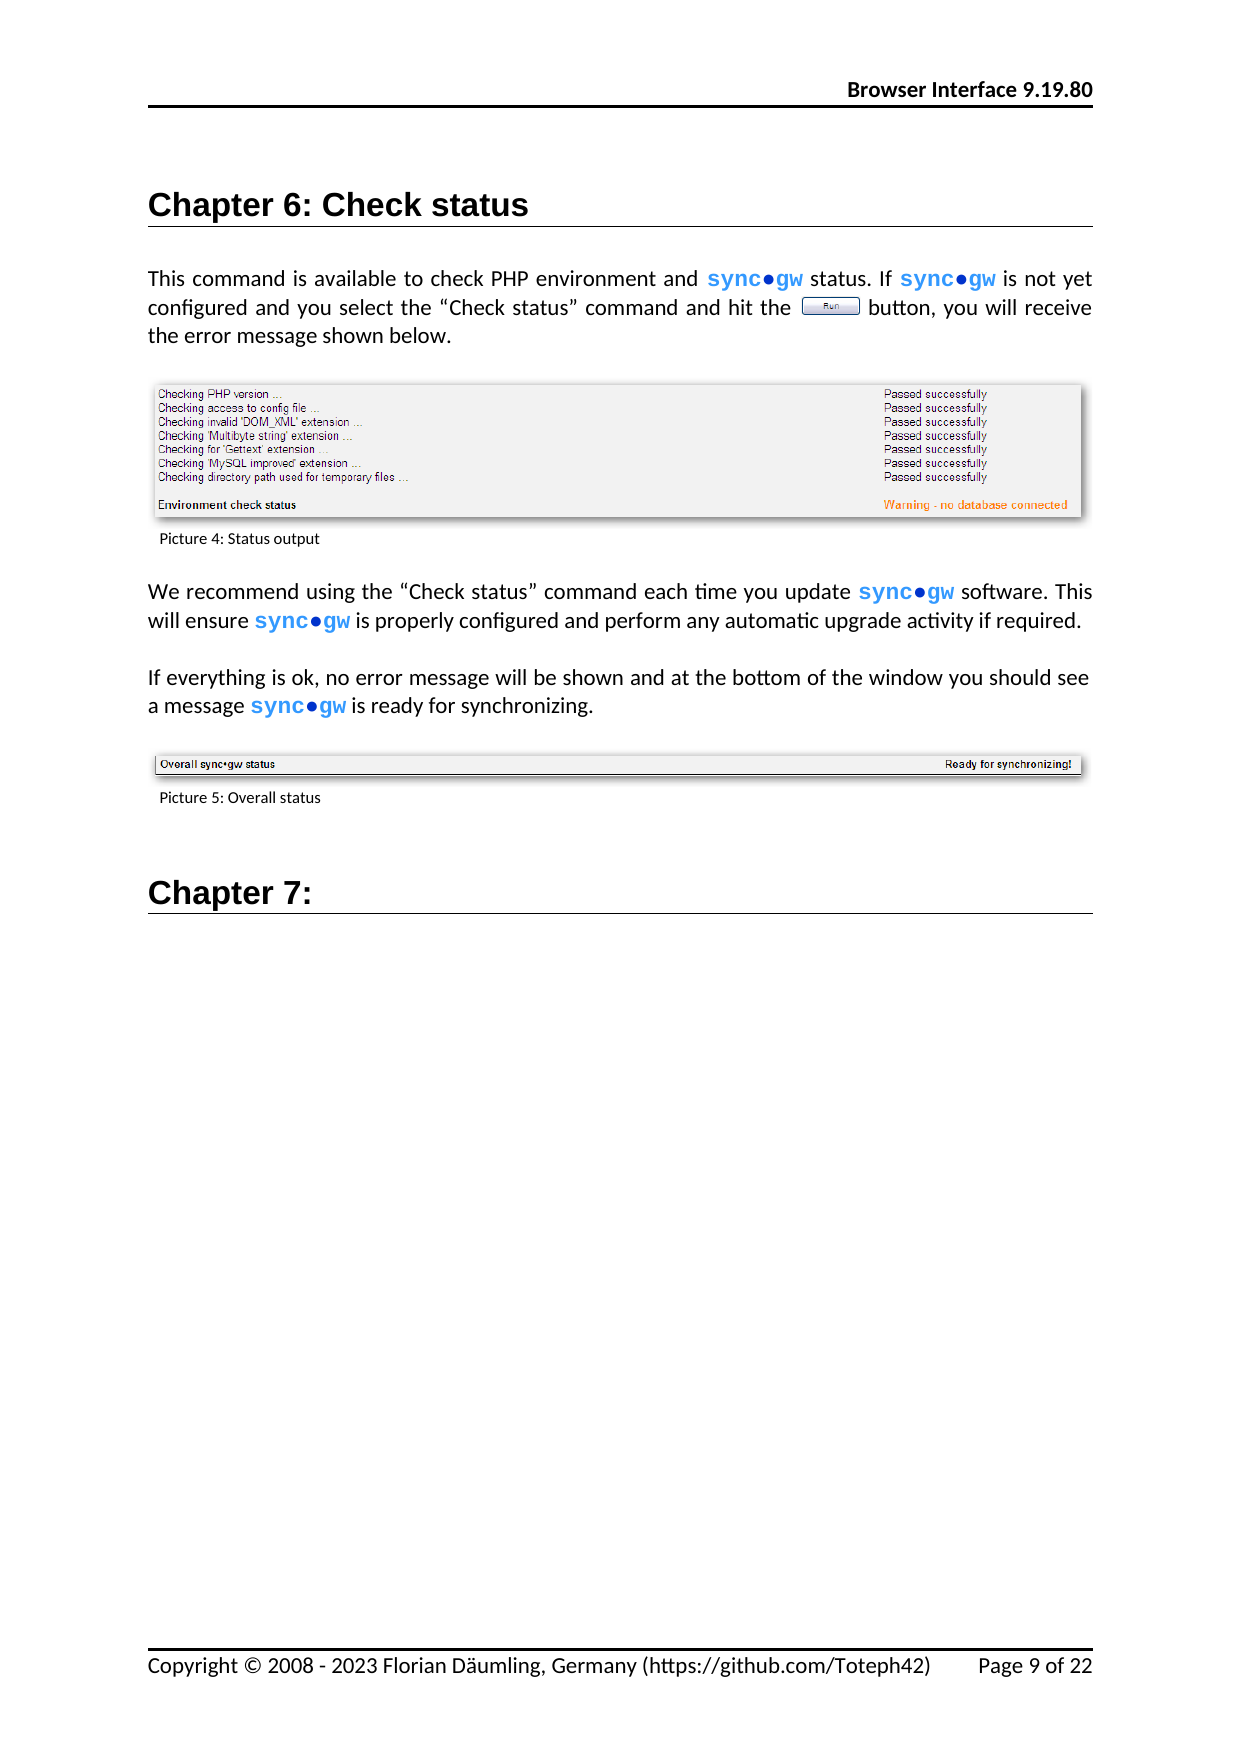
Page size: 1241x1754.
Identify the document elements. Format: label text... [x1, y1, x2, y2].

text We recommend using the “Check status” command each time you update sync●gw software. This will ensure sync●gw is properly configured and perform any automatic upgrade activity if required. [148, 577, 1093, 635]
picture [799, 293, 861, 316]
picture [147, 748, 1092, 787]
picture [147, 377, 1093, 529]
text This command is available to check PHP environment and sync●gw status. If sync●gw is not yet configured and you select the “Check status” command and hit the button, you will receive the error message shown below. [148, 264, 1093, 349]
text Picture 5: Overall status [159, 787, 1093, 807]
subtitle Check status [148, 185, 1093, 226]
text Picture 4: Status output [159, 529, 1093, 549]
text If everything is ok, no error message will be shown and at the bottom of the window you should see a message sync●gw is ready for synchronizing. [148, 663, 1093, 720]
